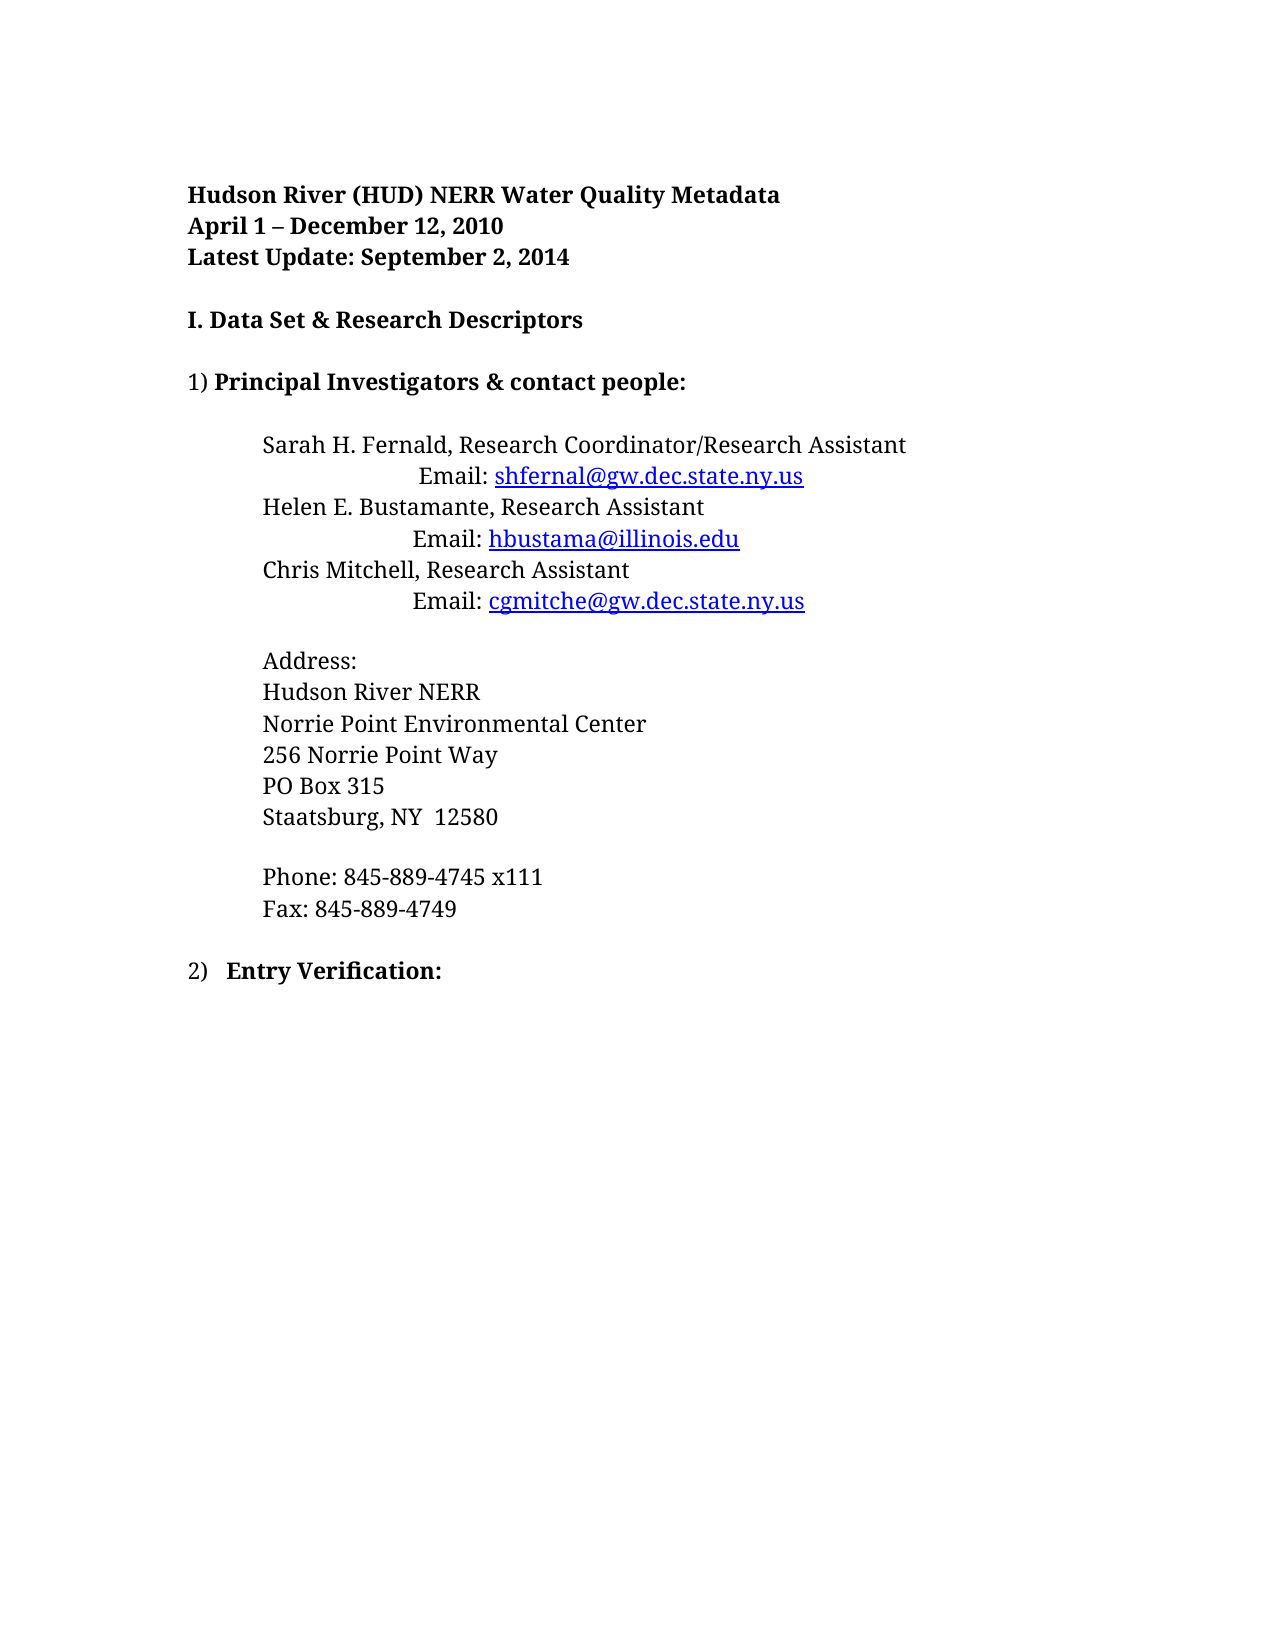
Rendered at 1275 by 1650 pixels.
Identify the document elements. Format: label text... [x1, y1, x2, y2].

text Chris Mitchell, Research Assistant [187, 554, 1087, 585]
text Address: [187, 645, 1087, 676]
text Email: shfernal@gw.dec.state.ny.us [187, 460, 1087, 491]
text April 1 – December 12, 2010 [187, 210, 1087, 241]
text Hudson River NERR [187, 676, 1087, 707]
text Phone: 845-889-4745 x111 [187, 861, 1087, 892]
text 1) Principal Investigators & contact people: [187, 366, 1087, 397]
text 256 Norrie Point Way [187, 739, 1087, 770]
text Fax: 845-889-4749 [187, 892, 1087, 924]
text Helen E. Bustamante, Research Assistant [187, 491, 1087, 522]
text Email: cgmitche@gw.dec.state.ny.us [187, 585, 1087, 616]
text Latest Update: September 2, 2014 [187, 241, 1087, 272]
text Hudson River (HUD) NERR Water Quality Metadata [187, 179, 1087, 210]
text Norrie Point Environmental Center [187, 707, 1087, 739]
text Sarah H. Fernald, Research Coordinator/Research Assistant [187, 429, 1087, 460]
text 2) Entry Verification: [187, 955, 1087, 986]
text I. Data Set & Research Descriptors [187, 304, 1087, 335]
text PO Box 315 [187, 770, 1087, 801]
text Staatsburg, NY 12580 [187, 801, 1087, 832]
text Email: hbustama@illinois.edu [187, 522, 1087, 554]
